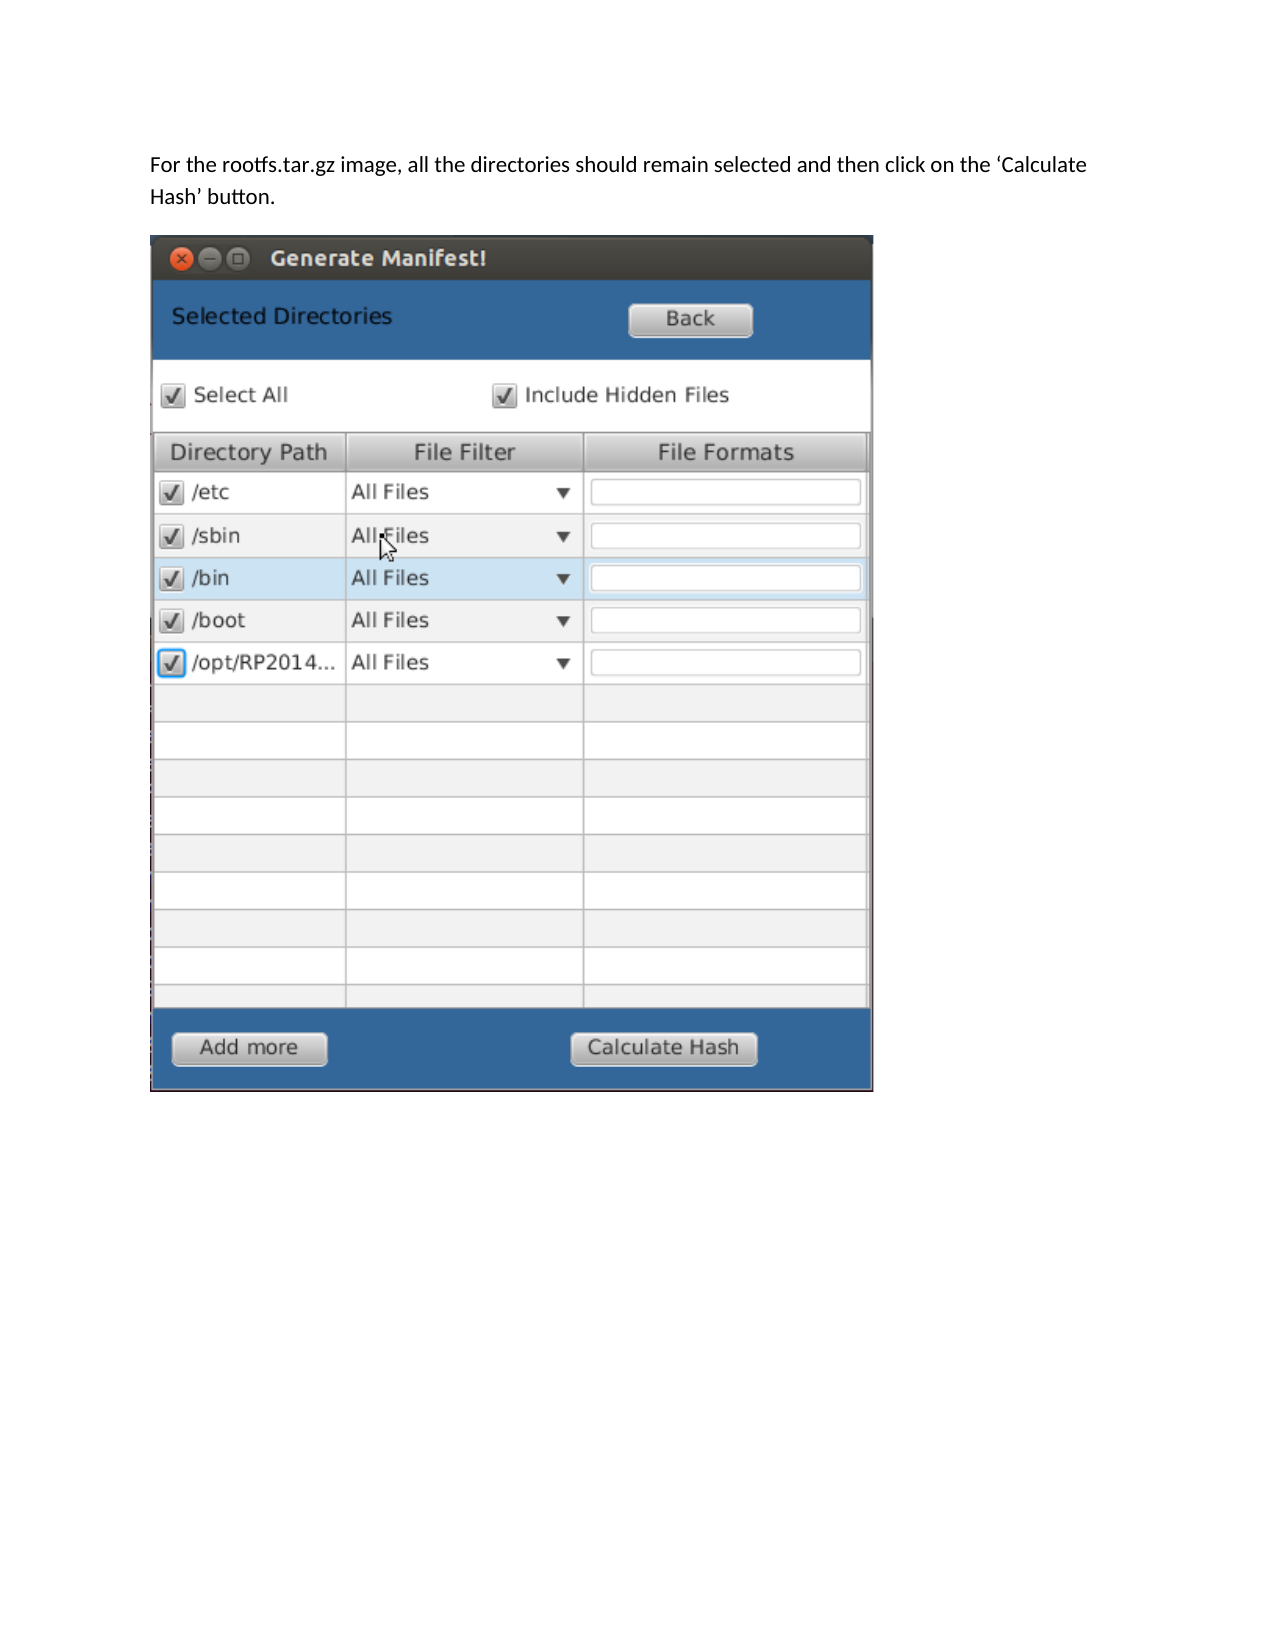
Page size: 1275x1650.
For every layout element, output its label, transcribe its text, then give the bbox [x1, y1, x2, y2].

picture [150, 235, 874, 1092]
text For the rootfs.tar.gz image, all the directories should remain selected and then click on the ‘Calculate Hash’ button. [150, 150, 1125, 210]
